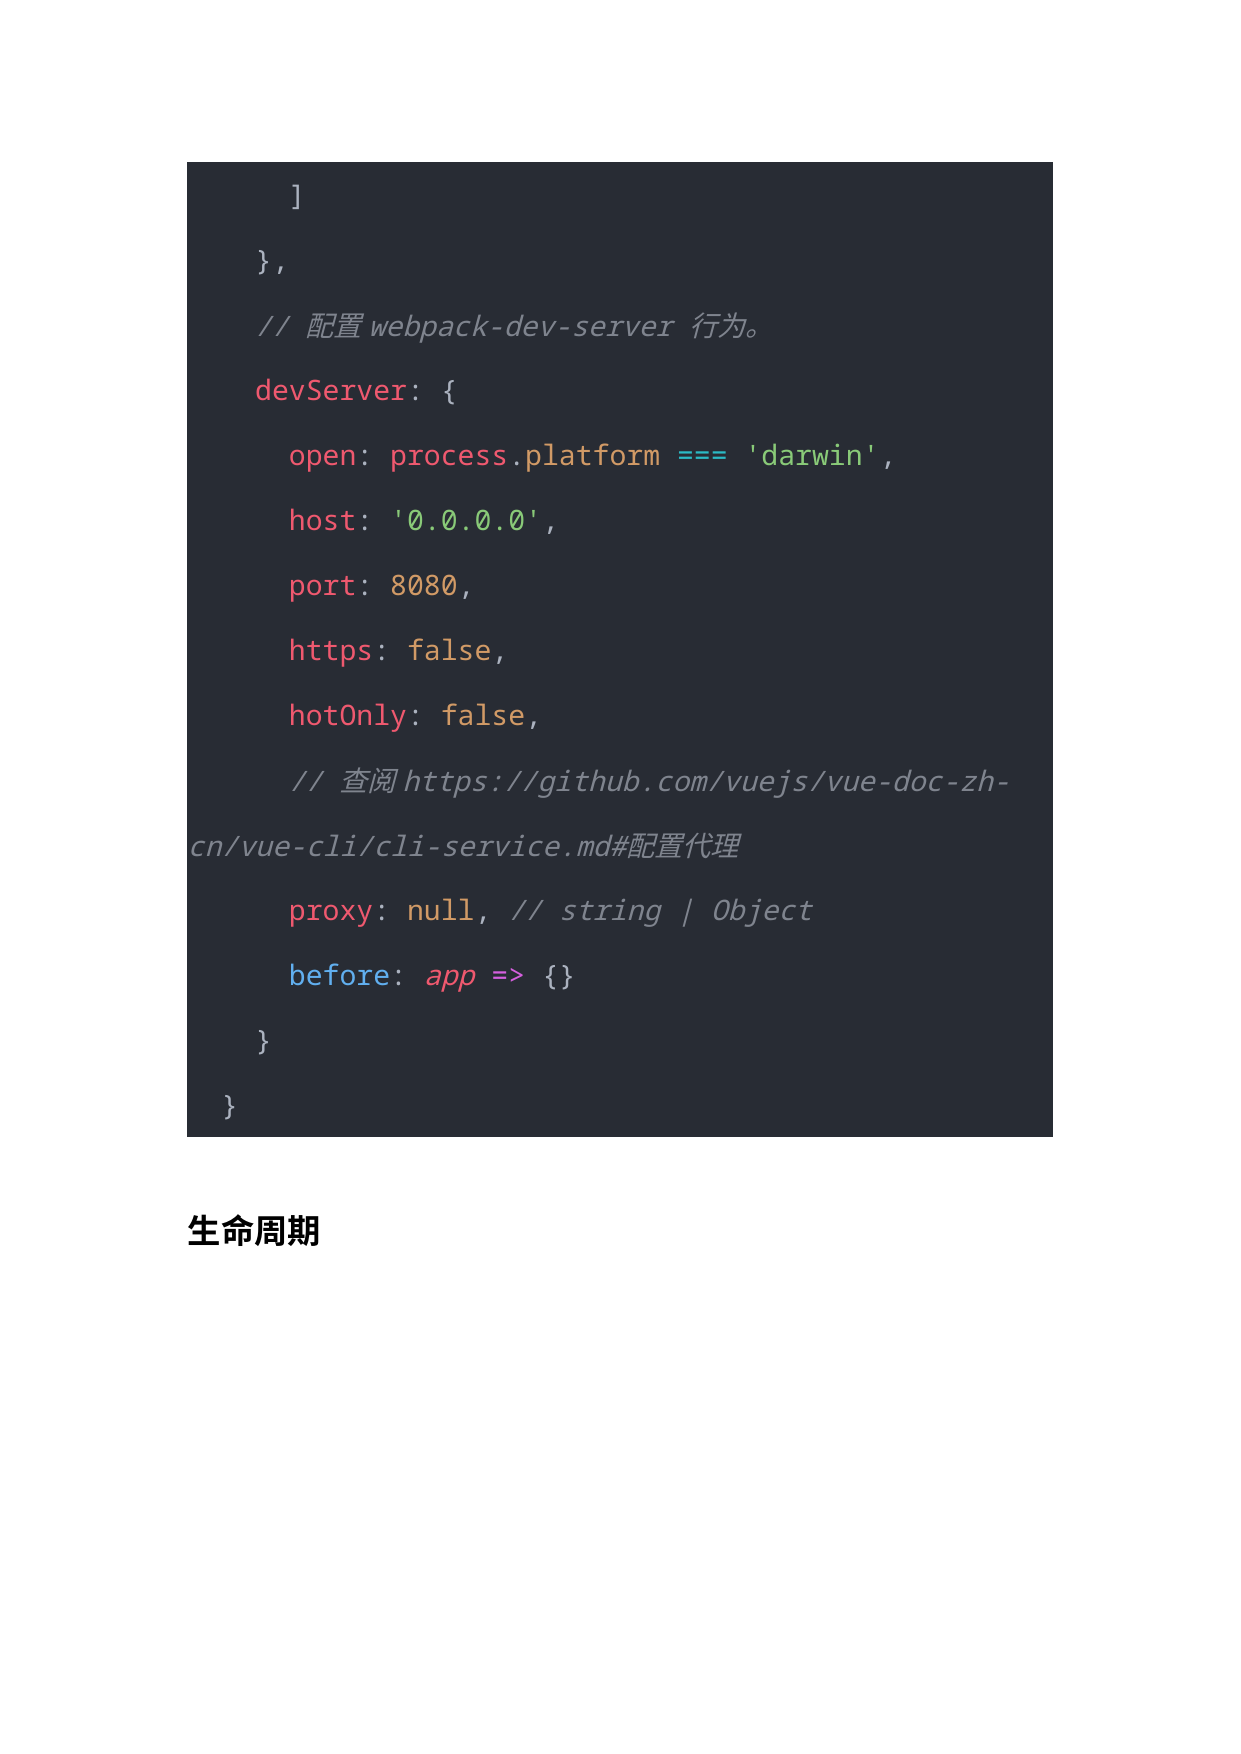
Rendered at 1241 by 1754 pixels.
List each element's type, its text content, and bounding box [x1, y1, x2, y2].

text proxy: null, // string | Object [187, 877, 1053, 942]
text } [187, 1007, 1053, 1072]
text https: false, [187, 617, 1053, 682]
text open: process.platform === 'darwin', [187, 422, 1053, 487]
text hotOnly: false, [187, 682, 1053, 747]
text // 查阅 https://github.com/vuejs/vue-doc-zh-cn/vue-cli/cli-service.md#配置代理 [187, 747, 1053, 877]
text // 配置 webpack-dev-server 行为。 [187, 292, 1053, 357]
text } [187, 1072, 1053, 1137]
text port: 8080, [187, 552, 1053, 617]
text devServer: { [187, 357, 1053, 422]
text before: app => {} [187, 942, 1053, 1007]
subtitle 生命周期 [187, 1197, 1053, 1262]
text ] [187, 162, 1053, 227]
text host: '0.0.0.0', [187, 487, 1053, 552]
text }, [187, 227, 1053, 292]
